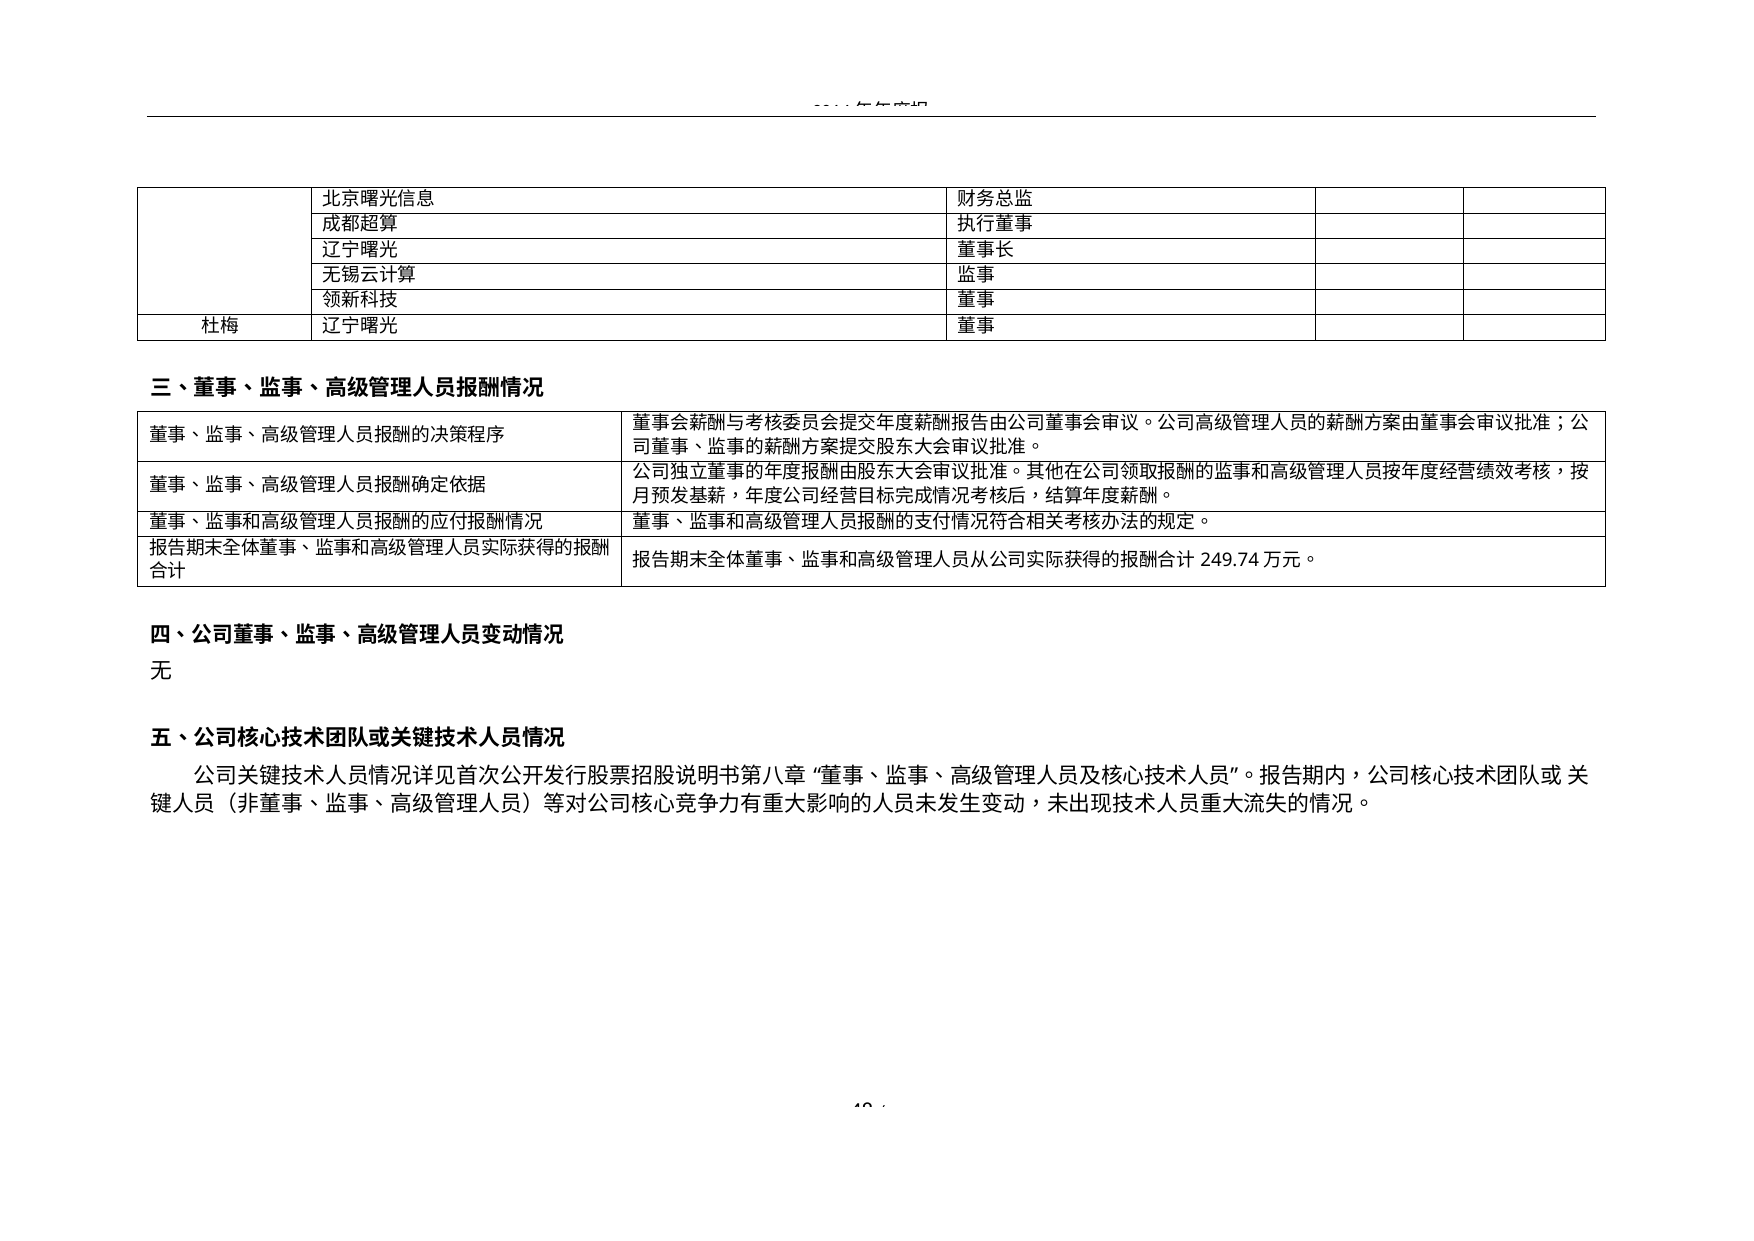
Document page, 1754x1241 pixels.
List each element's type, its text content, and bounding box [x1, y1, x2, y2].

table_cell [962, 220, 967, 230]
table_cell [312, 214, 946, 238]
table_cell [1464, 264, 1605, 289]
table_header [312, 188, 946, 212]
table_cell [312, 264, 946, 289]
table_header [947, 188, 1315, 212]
text 公司关键技术人员情况详见首次公开发行股票招股说明书第八章 “董事、监事、高级管理人员及核心技术人员”。报告期内，公司核心技术团队或 关键人员（非董事、监事、高级管理人员）等对公司核心竞争力有重大影响的人员未发生变动，未出现技术人员重大流失的情况。 [150, 760, 1597, 817]
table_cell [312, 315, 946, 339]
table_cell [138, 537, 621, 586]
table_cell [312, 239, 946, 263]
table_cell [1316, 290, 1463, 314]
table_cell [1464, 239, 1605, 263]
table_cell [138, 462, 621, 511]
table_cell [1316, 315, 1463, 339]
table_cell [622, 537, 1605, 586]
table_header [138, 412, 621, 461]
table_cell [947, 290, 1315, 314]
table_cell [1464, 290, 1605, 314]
subtitle 五、公司核心技术团队或关键技术人员情况 [150, 722, 1594, 752]
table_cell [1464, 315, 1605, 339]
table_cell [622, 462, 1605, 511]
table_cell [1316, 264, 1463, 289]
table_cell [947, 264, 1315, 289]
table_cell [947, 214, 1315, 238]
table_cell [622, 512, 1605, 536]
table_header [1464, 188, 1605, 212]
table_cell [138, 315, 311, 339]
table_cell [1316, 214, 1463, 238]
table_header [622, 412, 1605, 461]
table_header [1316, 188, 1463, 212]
subtitle 四、公司董事、监事、高级管理人员变动情况 无 [150, 619, 589, 684]
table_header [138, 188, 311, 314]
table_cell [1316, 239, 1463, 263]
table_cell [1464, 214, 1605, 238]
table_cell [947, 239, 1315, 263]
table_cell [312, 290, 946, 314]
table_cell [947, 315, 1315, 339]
subtitle 三、董事、监事、高级管理人员报酬情况 [150, 371, 1594, 401]
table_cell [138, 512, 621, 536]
